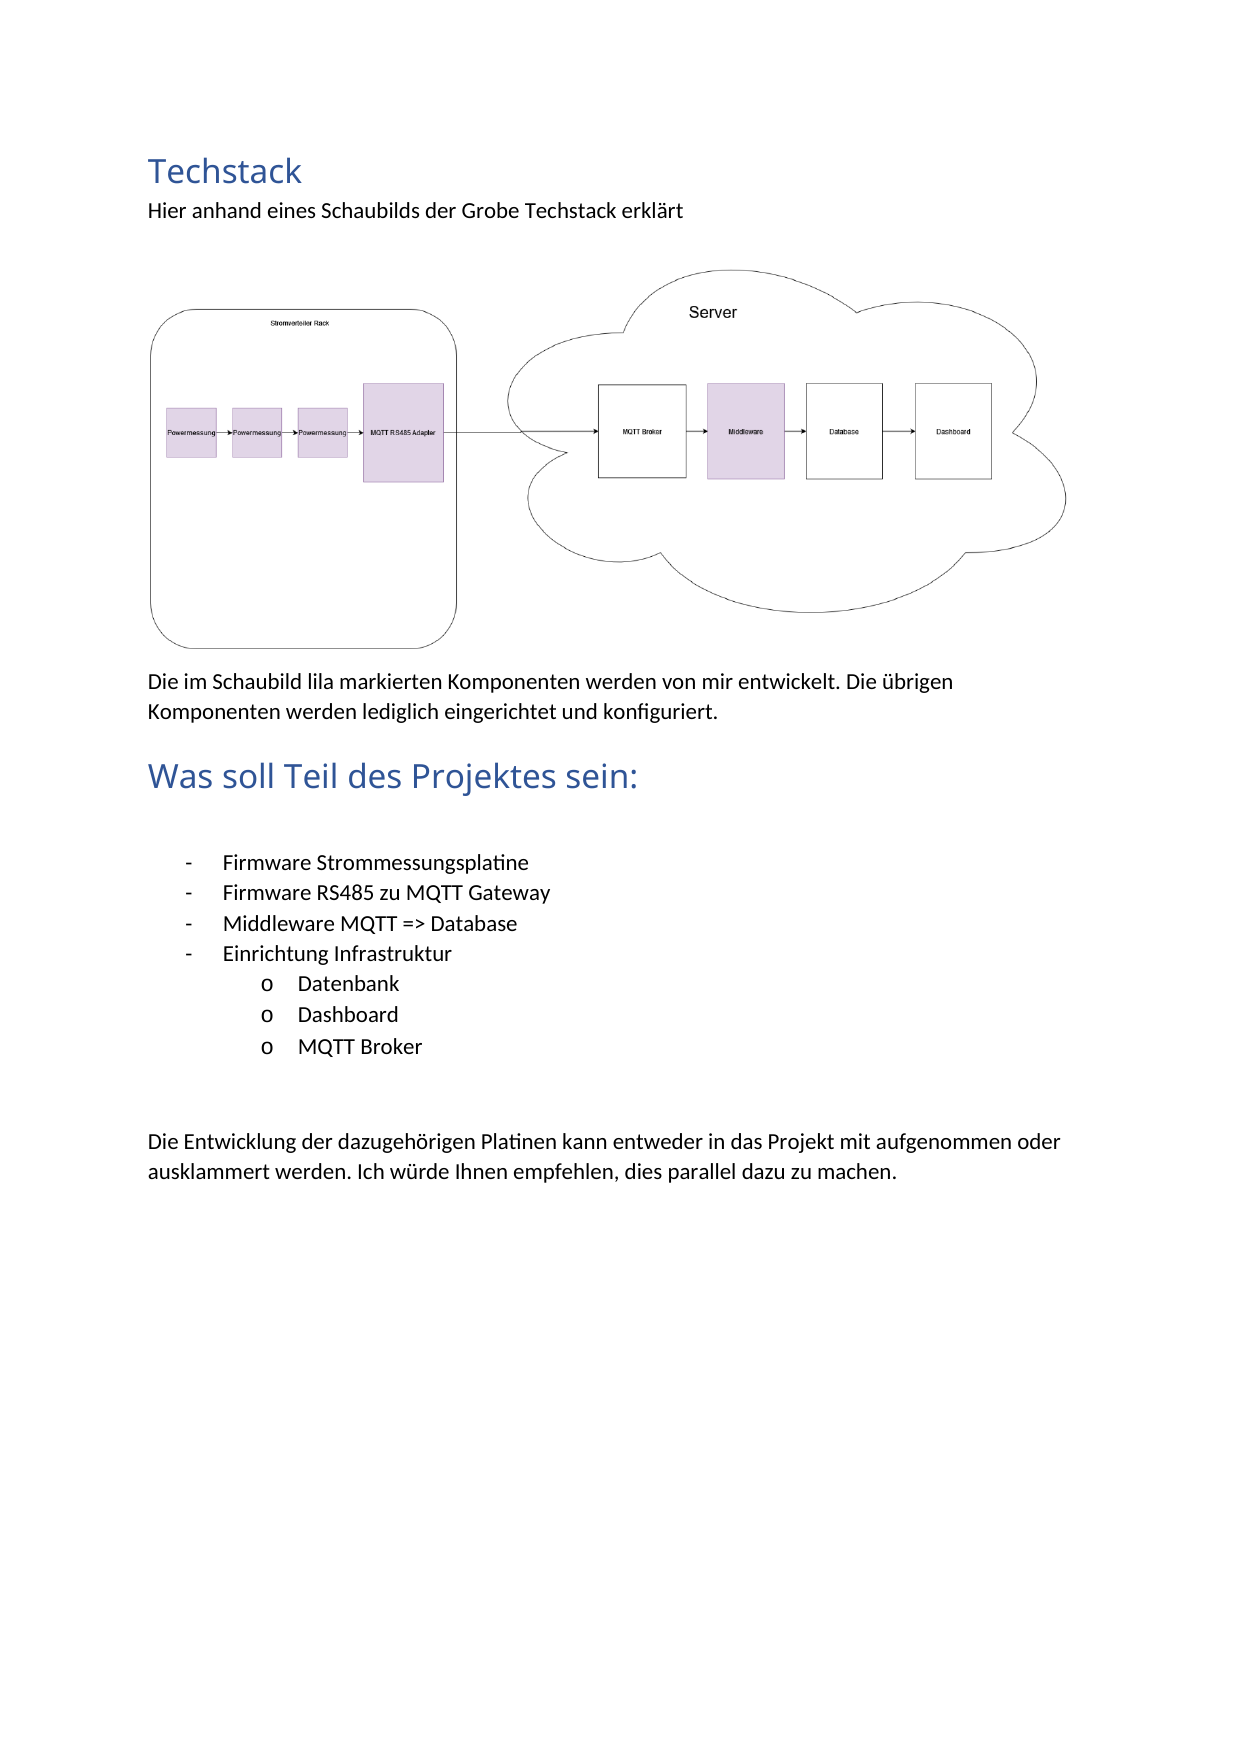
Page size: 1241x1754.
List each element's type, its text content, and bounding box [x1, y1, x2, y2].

subtitle Was soll Teil des Projektes sein: [148, 752, 1093, 798]
subtitle Techstack [148, 148, 1093, 193]
list MQTT Broker [260, 1032, 1093, 1061]
list Firmware RS485 zu MQTT Gateway [185, 878, 1093, 906]
list Dashboard [260, 1001, 1093, 1030]
list Einrichtung Infrastruktur [185, 939, 1093, 967]
text Die im Schaubild lila markierten Komponenten werden von mir entwickelt. Die übrigen Komponenten werden lediglich eingerichtet und konfiguriert. [148, 667, 1093, 725]
list Datenbank [260, 969, 1093, 998]
list Middleware MQTT => Database [185, 909, 1093, 937]
list Firmware Strommessungsplatine [185, 848, 1093, 876]
text Die Entwicklung der dazugehörigen Platinen kann entweder in das Projekt mit aufgenommen oder ausklammert werden. Ich würde Ihnen empfehlen, dies parallel dazu zu machen. [148, 1127, 1093, 1185]
text Hier anhand eines Schaubilds der Grobe Techstack erklärt [148, 197, 1093, 224]
picture [150, 243, 1090, 649]
